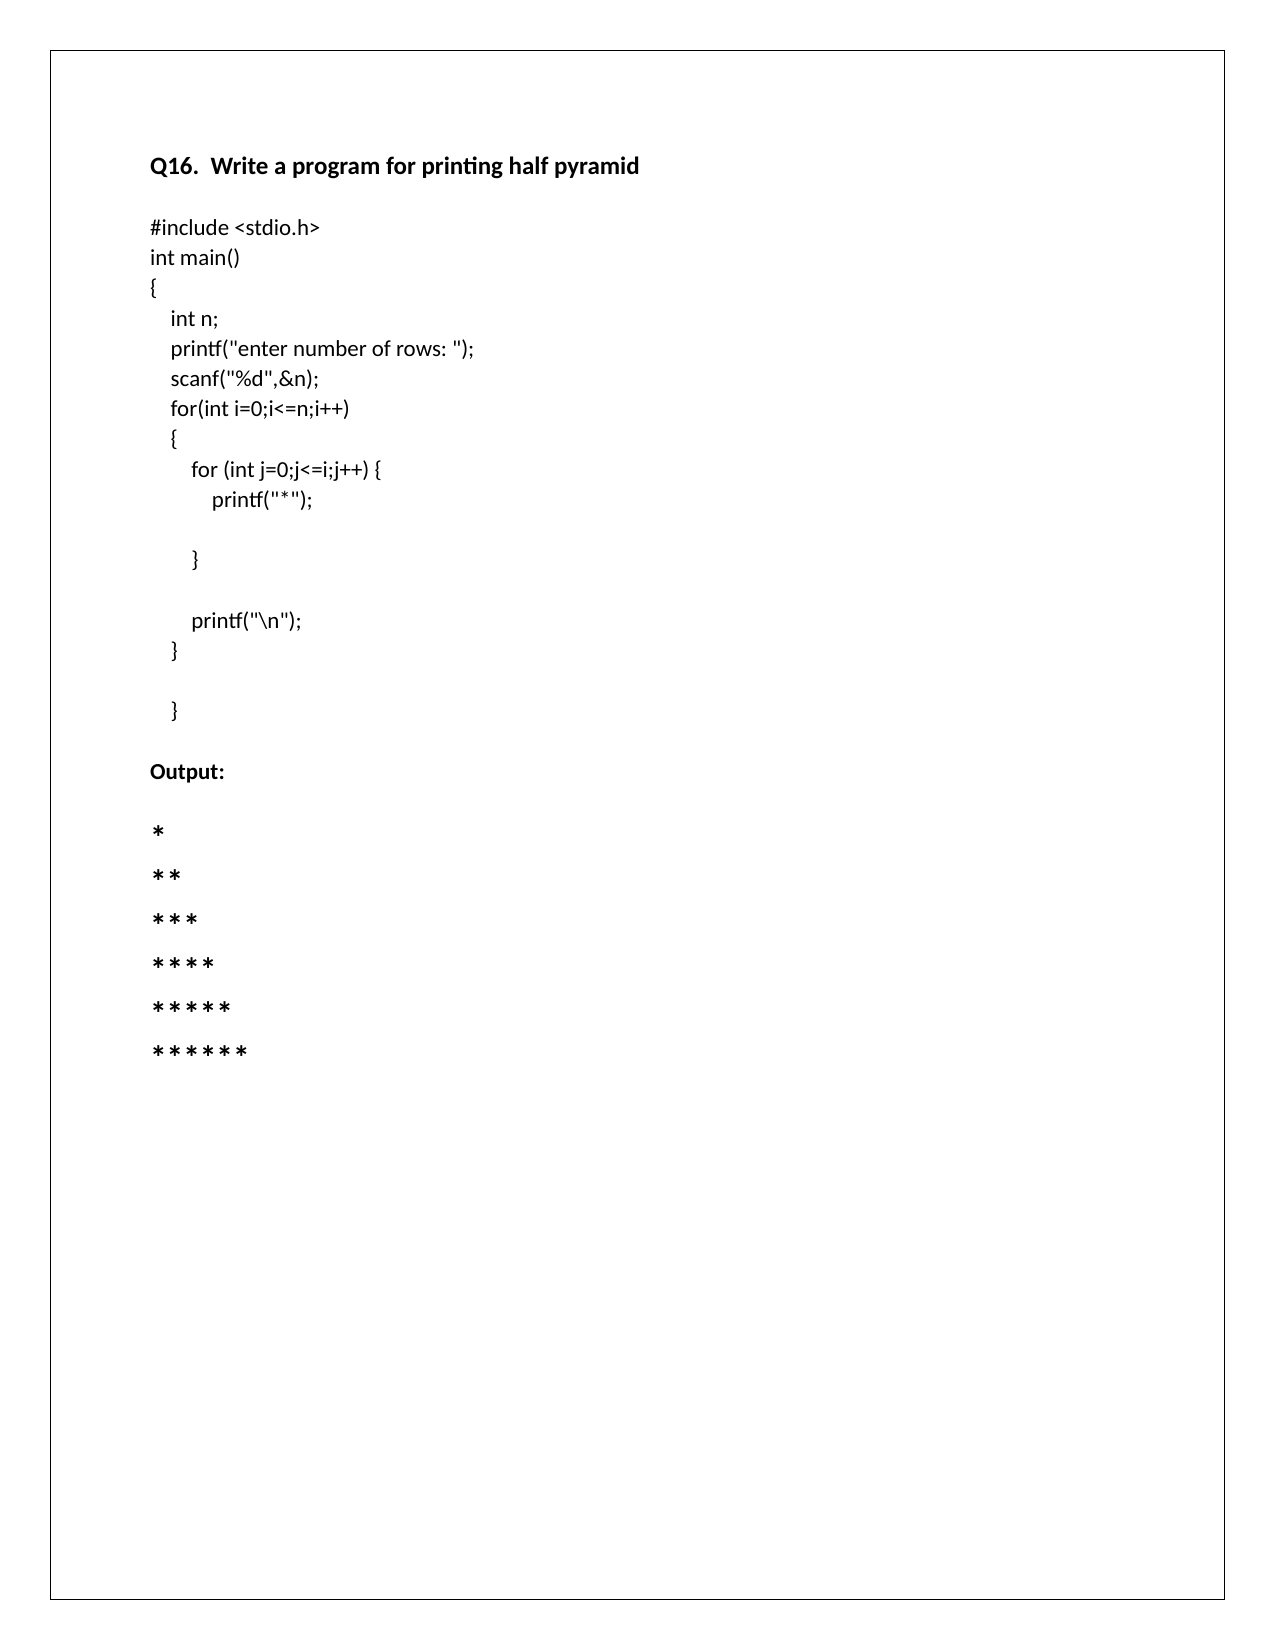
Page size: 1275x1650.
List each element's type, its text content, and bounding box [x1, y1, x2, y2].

text } [150, 696, 1125, 724]
text printf("\n"); [150, 606, 1125, 634]
text printf("enter number of rows: "); [150, 334, 1125, 362]
text for (int j=0;j<=i;j++) { [150, 455, 1125, 483]
text *** [150, 905, 1125, 946]
text Q16. Write a program for printing half pyramid [150, 150, 1125, 181]
text int main() [150, 243, 1125, 271]
text ***** [150, 993, 1125, 1034]
text * [150, 817, 1125, 858]
text } [150, 636, 1125, 664]
text printf("*"); [150, 485, 1125, 513]
text ** [150, 861, 1125, 902]
text #include <stdio.h> [150, 213, 1125, 241]
text { [150, 273, 1125, 302]
text ****** [150, 1037, 1125, 1078]
text } [150, 545, 1125, 573]
text { [150, 424, 1125, 453]
text **** [150, 949, 1125, 990]
text int n; [150, 304, 1125, 332]
text scanf("%d",&n); [150, 364, 1125, 392]
text Output: [150, 757, 1125, 785]
text for(int i=0;i<=n;i++) [150, 394, 1125, 422]
